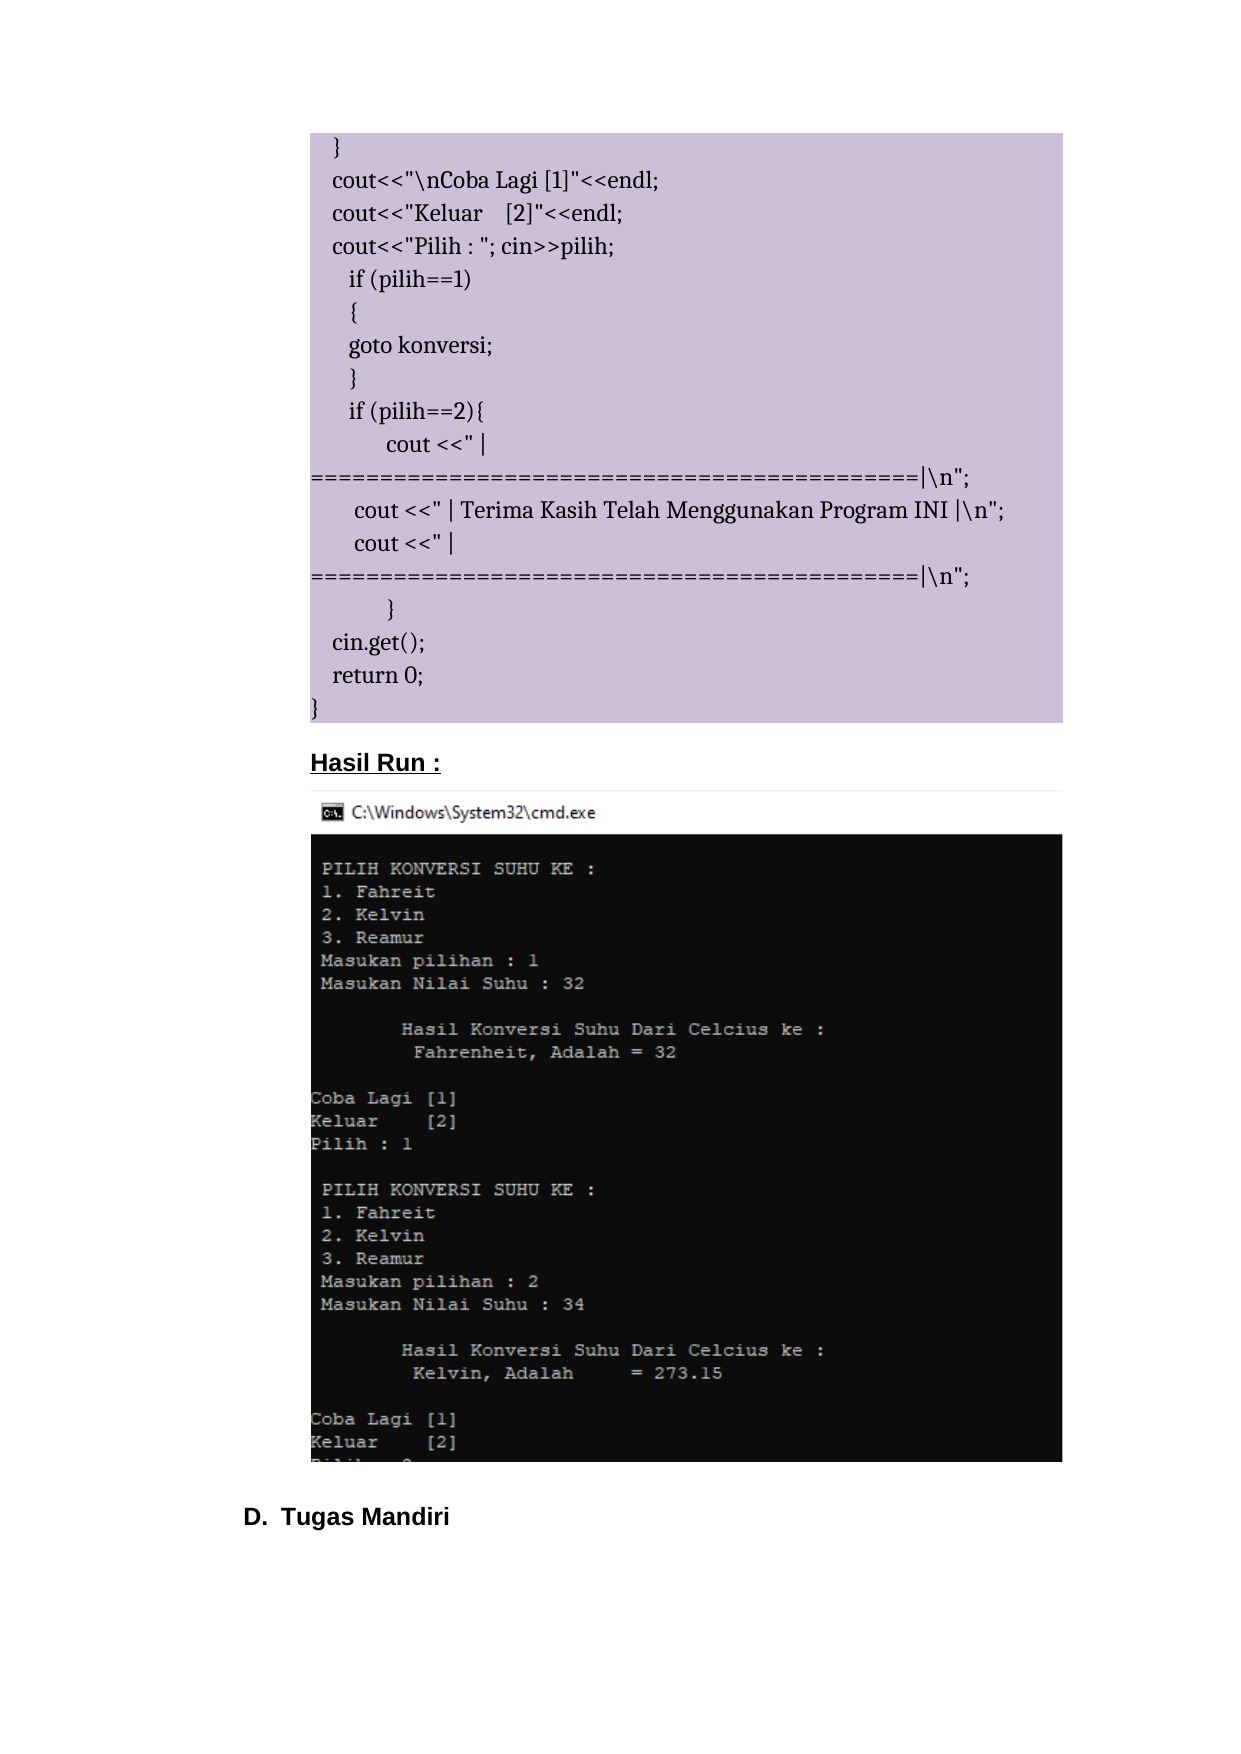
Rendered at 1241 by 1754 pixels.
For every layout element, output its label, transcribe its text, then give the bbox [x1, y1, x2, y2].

list goto konversi; [310, 331, 1063, 360]
list cout<<"Pilih : "; cin>>pilih; [310, 232, 1063, 261]
list if (pilih==2){ [310, 397, 1063, 426]
picture [311, 790, 1063, 1462]
list cin.get(); [310, 628, 1063, 657]
text Hasil Run : [274, 748, 1063, 777]
list } [310, 133, 1063, 162]
list } [310, 595, 1063, 624]
list cout <<" | Terima Kasih Telah Menggunakan Program INI |\n"; [310, 496, 1063, 525]
list Tugas Mandiri [243, 1501, 1063, 1530]
list return 0; [310, 661, 1063, 690]
list cout<<"Keluar [2]"<<endl; [310, 199, 1063, 228]
list } [310, 364, 1063, 393]
list cout<<"\nCoba Lagi [1]"<<endl; [310, 166, 1063, 195]
list if (pilih==1) [310, 265, 1063, 294]
list cout <<" |============================================|\n"; [310, 430, 1063, 492]
list { [310, 298, 1063, 327]
list cout <<" |============================================|\n"; [310, 529, 1063, 591]
list } [310, 694, 1063, 723]
